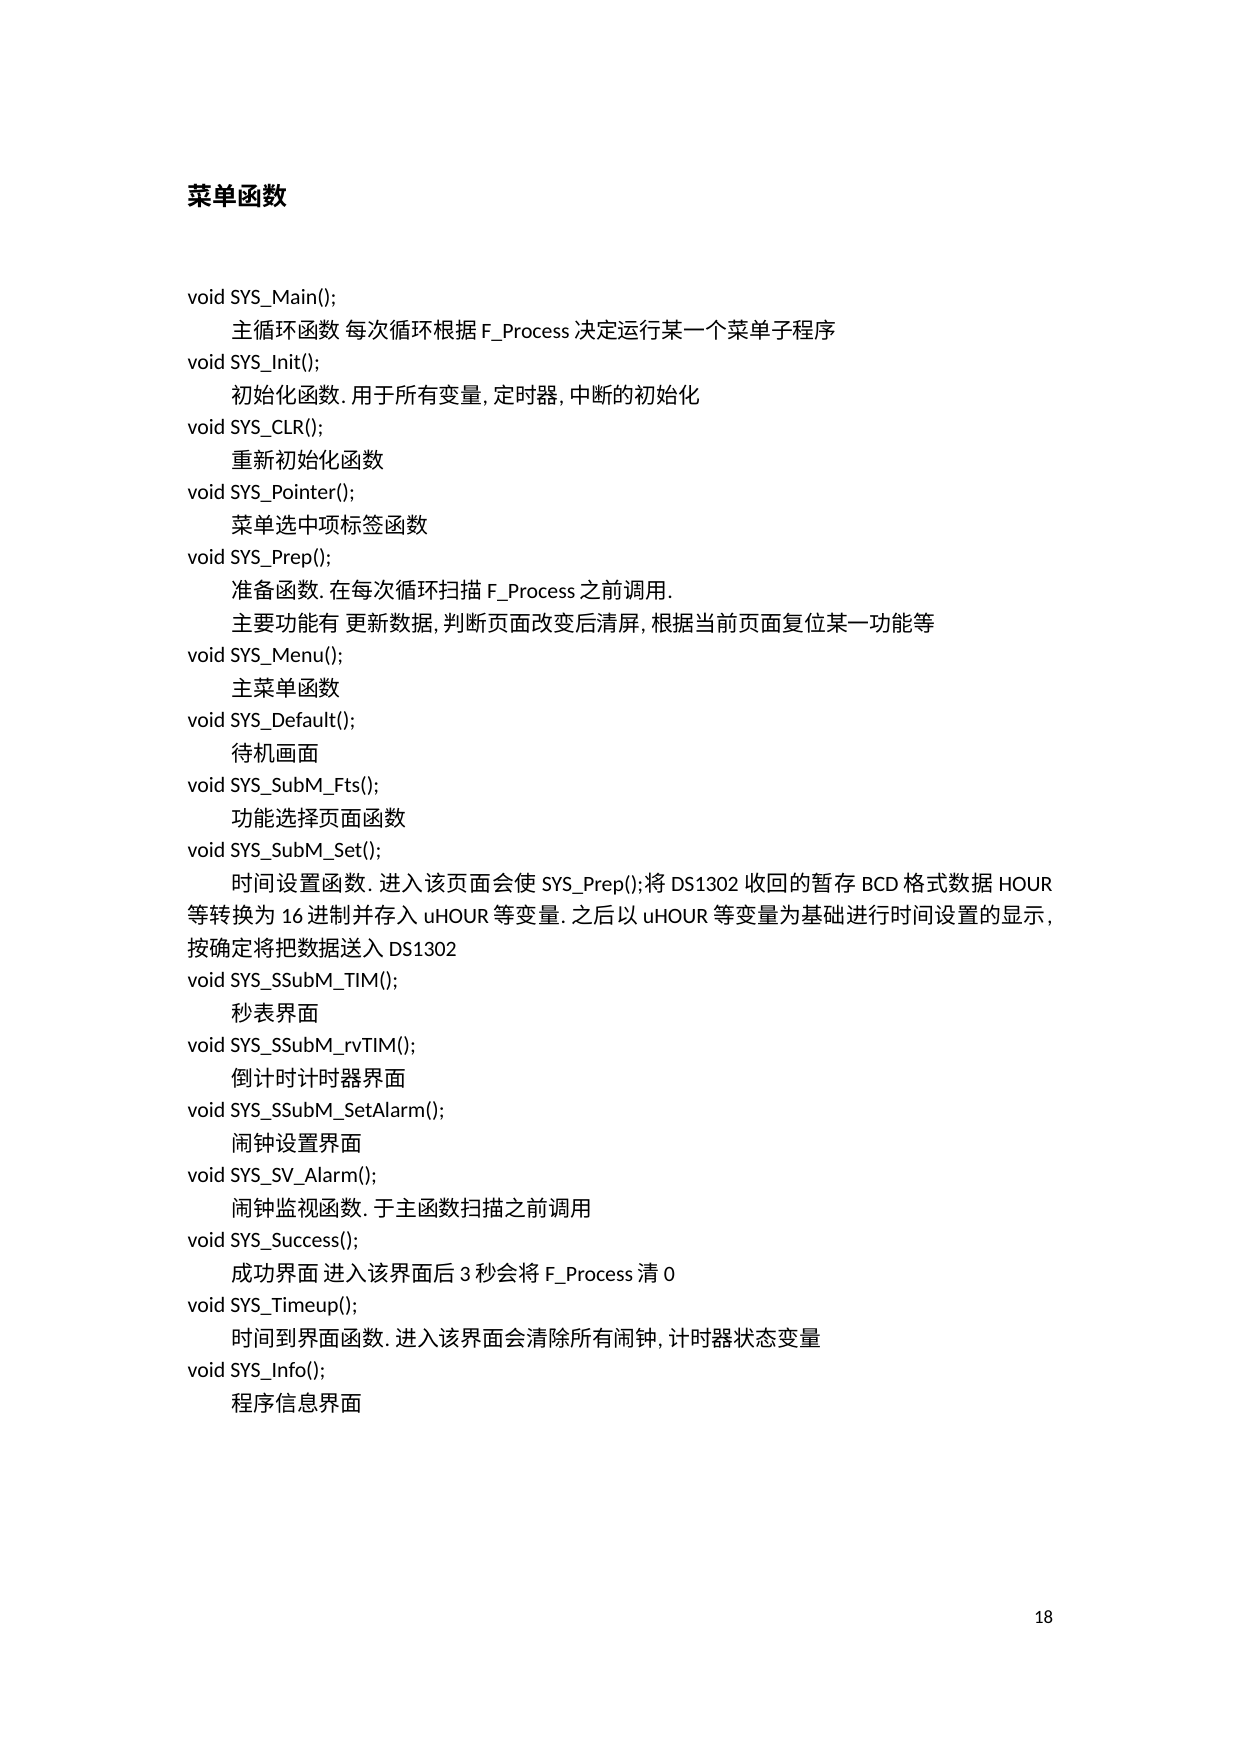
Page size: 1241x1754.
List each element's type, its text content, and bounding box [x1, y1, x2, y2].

text void SYS_Info(); [187, 1353, 1053, 1386]
text 功能选择页面函数 [187, 801, 1053, 833]
text 待机画面 [187, 736, 1053, 768]
text 闹钟设置界面 [187, 1126, 1053, 1158]
text 主菜单函数 [187, 671, 1053, 703]
text void SYS_Init(); [187, 346, 1053, 378]
text 重新初始化函数 [187, 443, 1053, 476]
text 准备函数. 在每次循环扫描F_Process之前调用. [187, 573, 1053, 606]
text void SYS_SubM_Fts(); [187, 768, 1053, 801]
text void SYS_CLR(); [187, 411, 1053, 443]
subtitle 菜单函数 [187, 162, 1053, 227]
text void SYS_SV_Alarm(); [187, 1158, 1053, 1191]
text 秒表界面 [187, 996, 1053, 1028]
text 菜单选中项标签函数 [187, 508, 1053, 541]
text 闹钟监视函数. 于主函数扫描之前调用 [187, 1191, 1053, 1223]
text void SYS_Pointer(); [187, 476, 1053, 508]
text void SYS_SSubM_rvTIM(); [187, 1028, 1053, 1061]
text 成功界面 进入该界面后3秒会将F_Process清0 [187, 1256, 1053, 1288]
text void SYS_Main(); [187, 281, 1053, 313]
text 倒计时计时器界面 [187, 1061, 1053, 1093]
text 主循环函数 每次循环根据F_Process决定运行某一个菜单子程序 [187, 313, 1053, 346]
text 初始化函数. 用于所有变量, 定时器, 中断的初始化 [187, 378, 1053, 411]
text void SYS_SubM_Set(); [187, 833, 1053, 866]
text void SYS_SSubM_TIM(); [187, 963, 1053, 996]
text void SYS_Menu(); [187, 638, 1053, 671]
text 主要功能有 更新数据, 判断页面改变后清屏, 根据当前页面复位某一功能等 [187, 606, 1053, 638]
text void SYS_Prep(); [187, 541, 1053, 573]
text 时间设置函数. 进入该页面会使SYS_Prep();将DS1302收回的暂存BCD格式数据HOUR等转换为16进制并存入uHOUR等变量. 之后以uHOUR等变量为基础进行时间设置的显示, 按确定将把数据送入DS1302 [187, 866, 1053, 963]
text void SYS_Success(); [187, 1223, 1053, 1256]
text 时间到界面函数. 进入该界面会清除所有闹钟, 计时器状态变量 [187, 1321, 1053, 1353]
text void SYS_Default(); [187, 703, 1053, 736]
text void SYS_SSubM_SetAlarm(); [187, 1093, 1053, 1126]
text 程序信息界面 [187, 1386, 1053, 1418]
text void SYS_Timeup(); [187, 1288, 1053, 1321]
